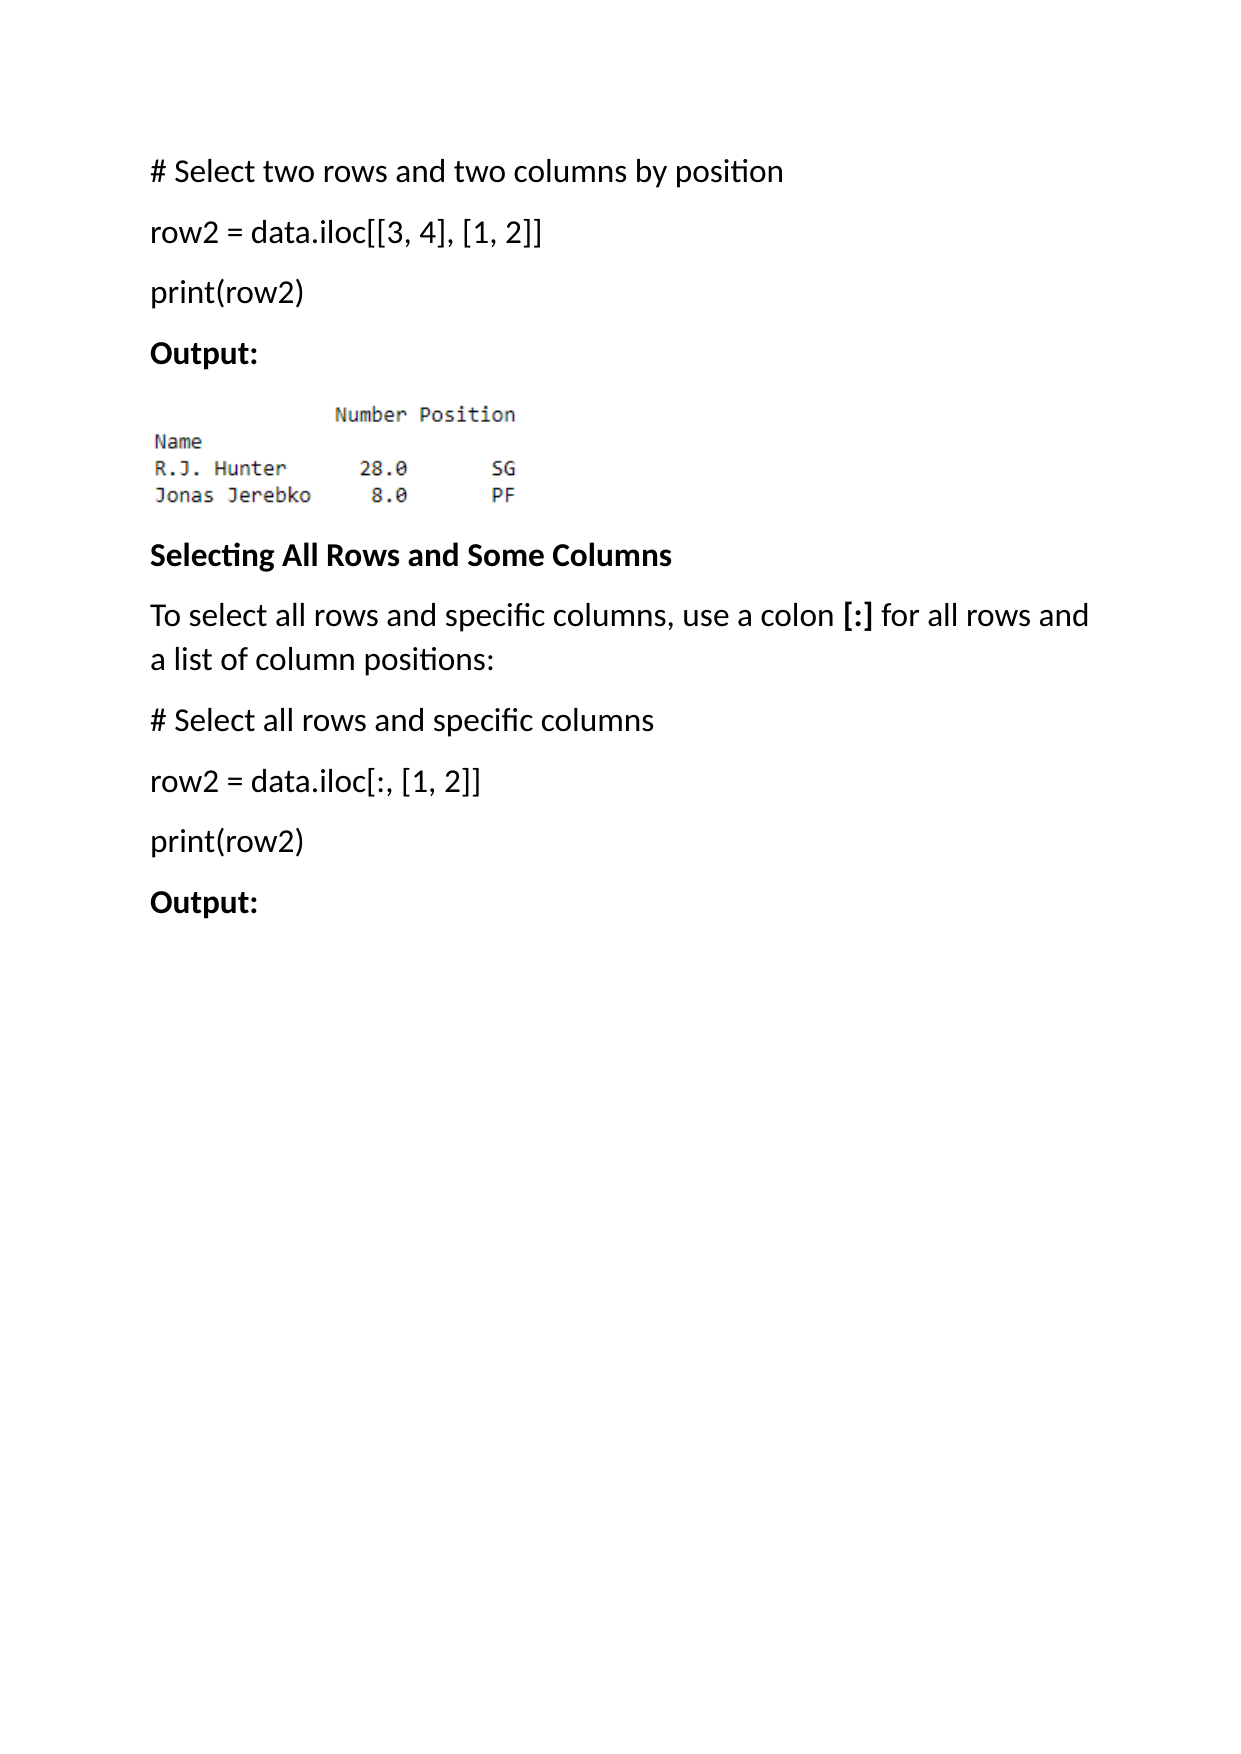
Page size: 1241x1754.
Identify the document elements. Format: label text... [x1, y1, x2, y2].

text row2 = data.iloc[:, [1, 2]] [150, 760, 1090, 800]
text row2 = data.iloc[[3, 4], [1, 2]] [150, 211, 1090, 251]
text Output: [150, 332, 1090, 373]
text To select all rows and specific columns, use a colon [:] for all rows and a list of column positions: [150, 594, 1090, 679]
text Output: [150, 881, 1090, 922]
text print(row2) [150, 271, 1090, 312]
text Selecting All Rows and Some Columns [150, 534, 1090, 574]
picture [150, 392, 552, 515]
text # Select two rows and two columns by position [150, 150, 1090, 191]
text # Select all rows and specific columns [150, 699, 1090, 740]
text print(row2) [150, 820, 1090, 861]
